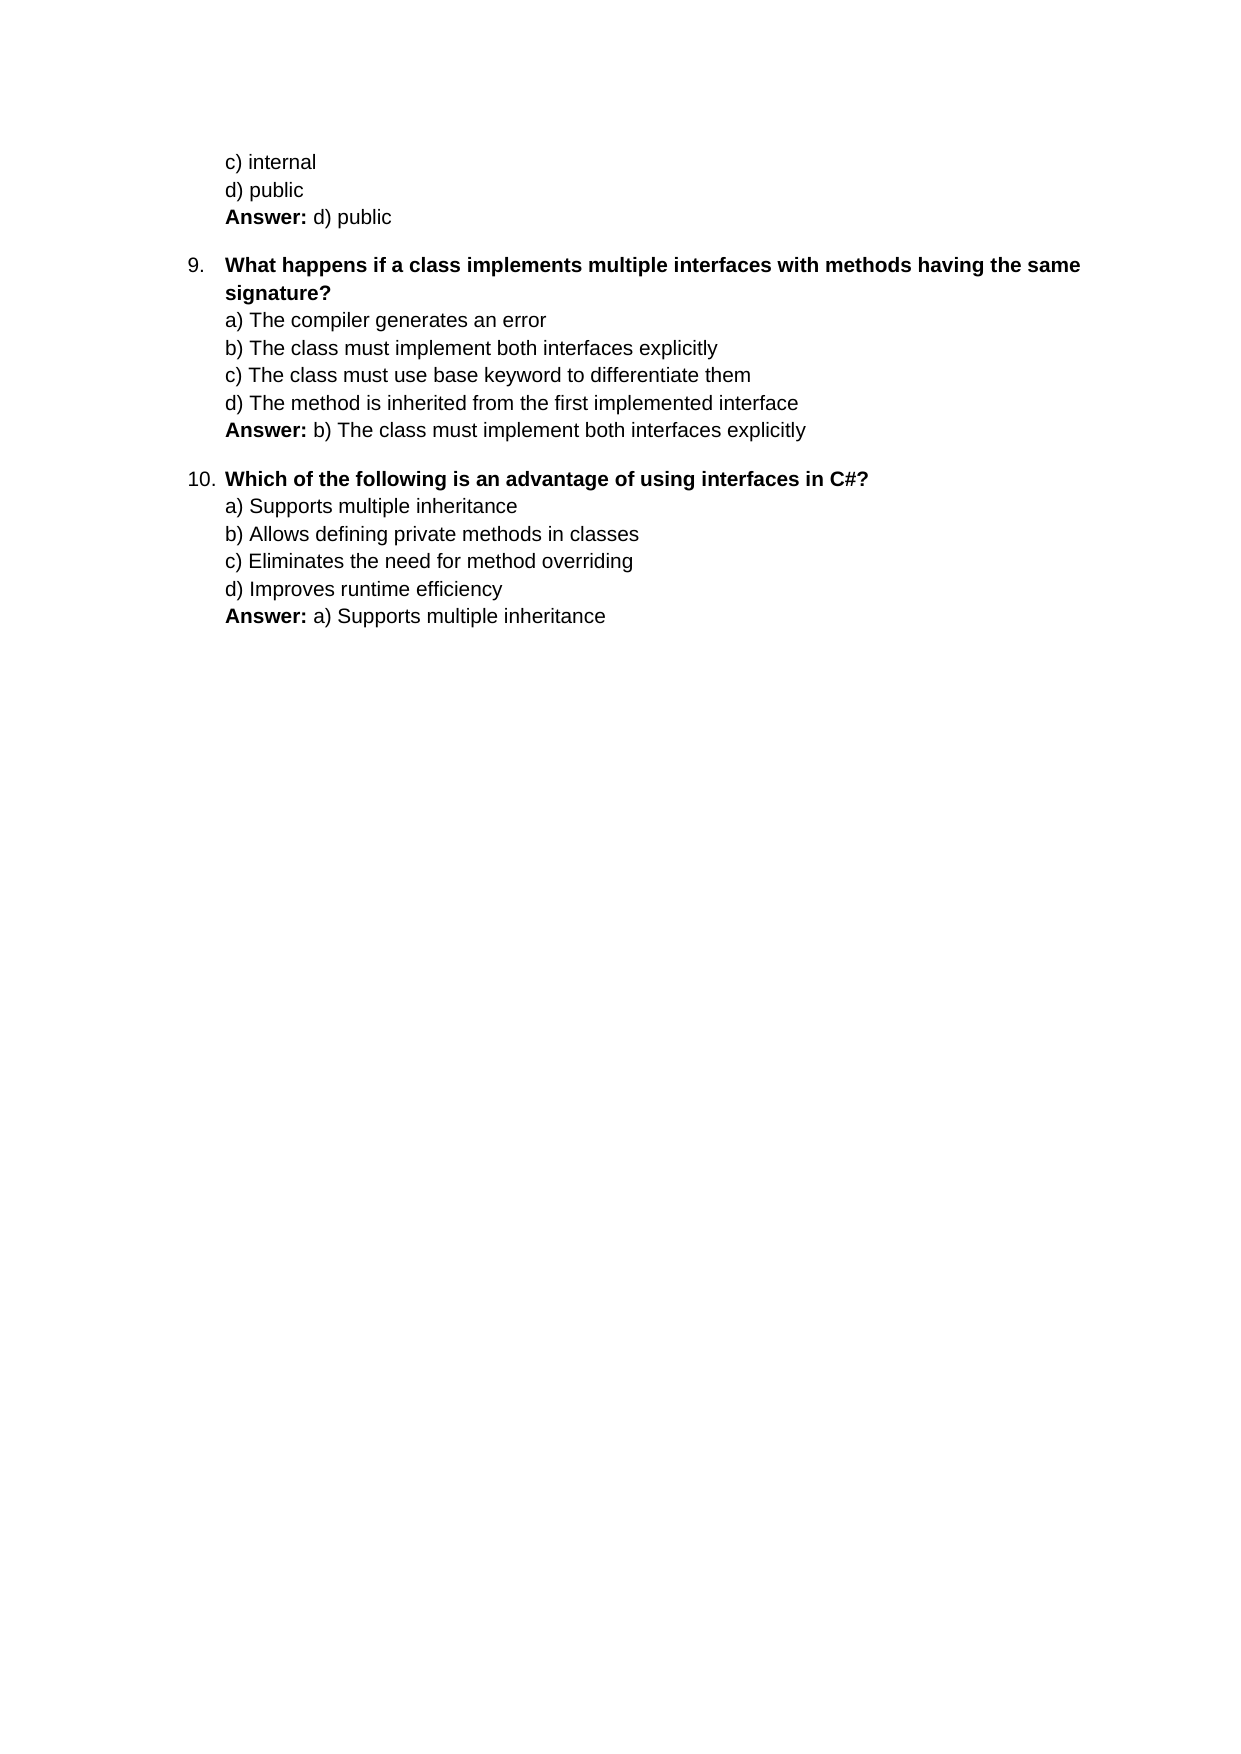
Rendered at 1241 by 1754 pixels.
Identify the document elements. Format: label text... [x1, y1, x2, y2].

list What happens if a class implements multiple interfaces with methods having the same signature? a) The compiler generates an error b) The class must implement both interfaces explicitly c) The class must use base keyword to differentiate them d) The method is inherited from the first implemented interface Answer: b) The class must implement both interfaces explicitly [187, 253, 1090, 442]
list Which of the following is an advantage of using interfaces in C#? a) Supports multiple inheritance b) Allows defining private methods in classes c) Eliminates the need for method overriding d) Improves runtime efficiency Answer: a) Supports multiple inheritance [187, 467, 1090, 628]
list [187, 150, 1090, 229]
